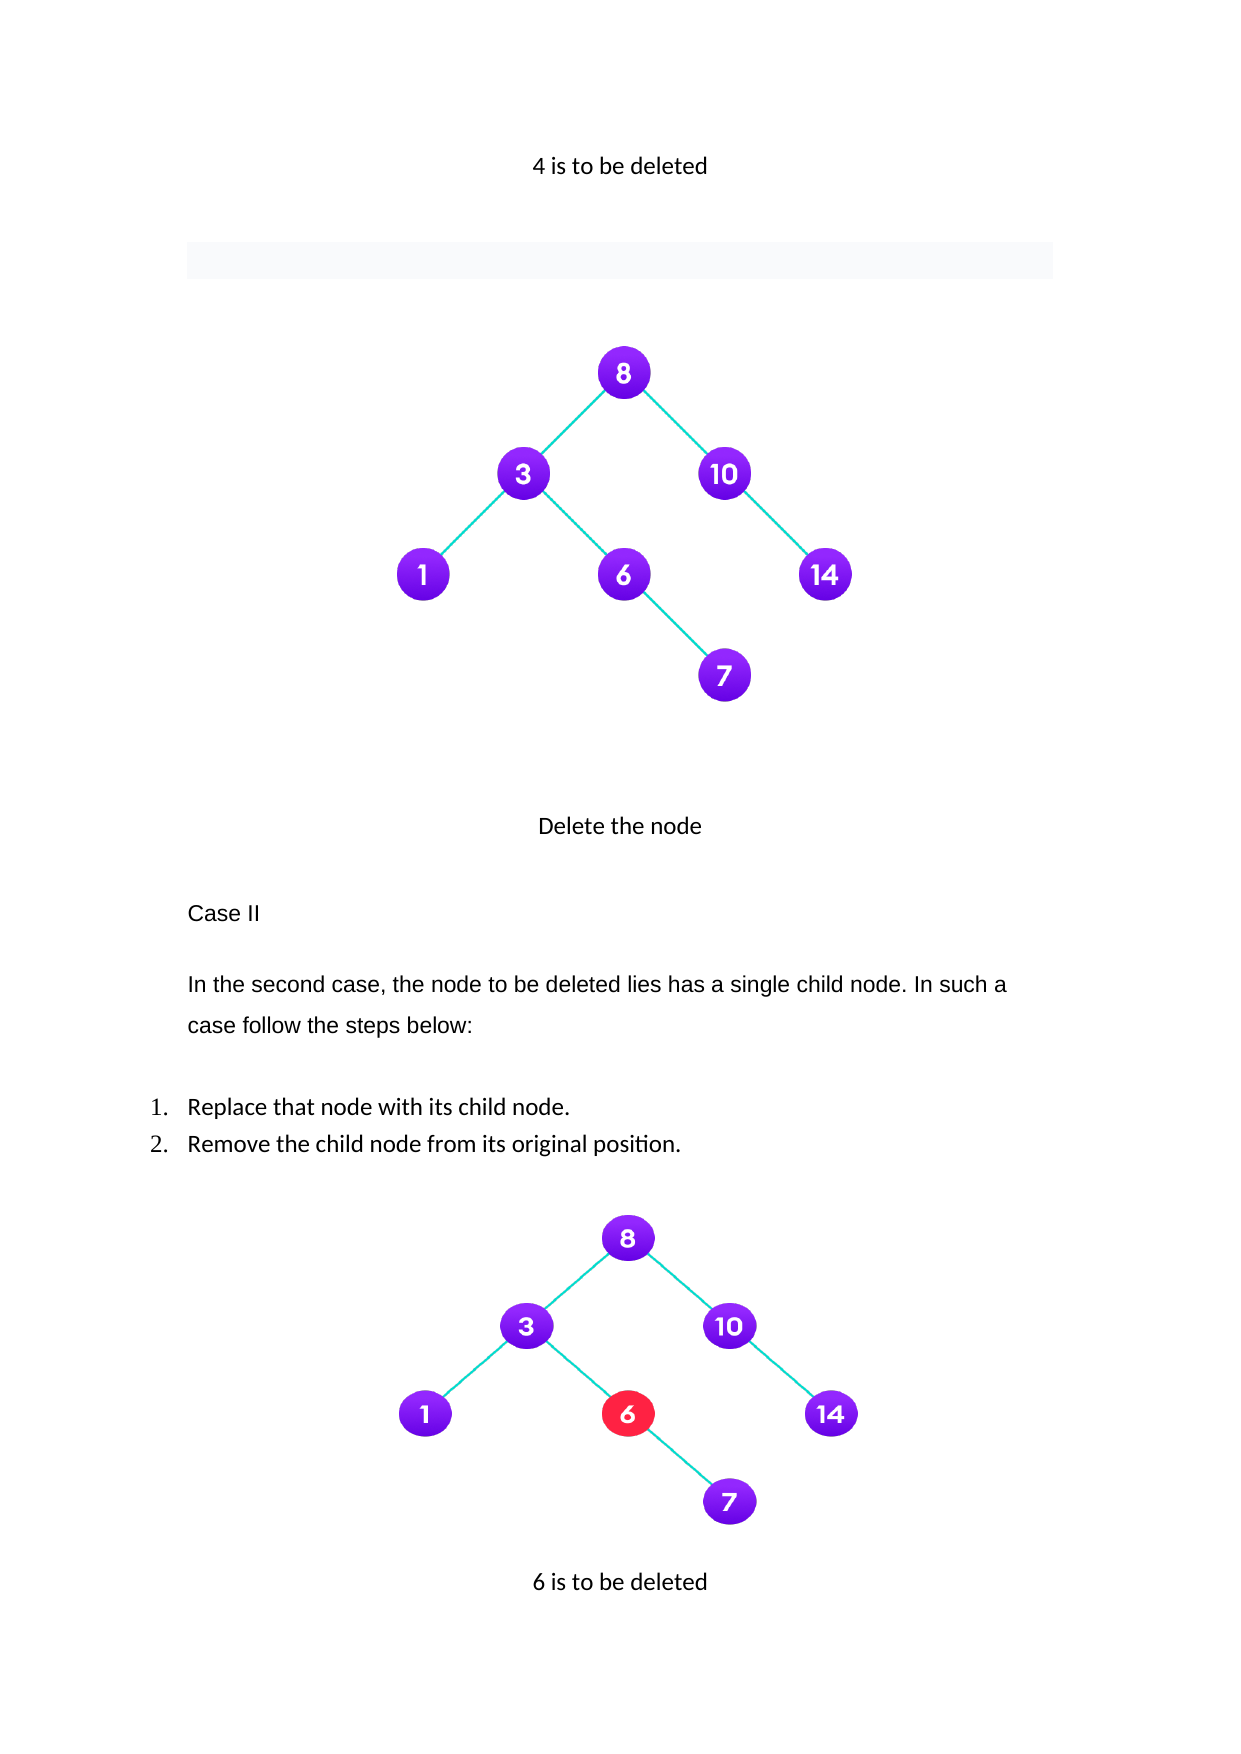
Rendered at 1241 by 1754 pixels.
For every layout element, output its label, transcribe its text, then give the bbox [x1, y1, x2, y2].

list Replace that node with its child node. [150, 1084, 1053, 1121]
subtitle In the second case, the node to be deleted lies has a single child node. In such a case follow the steps below: [187, 971, 1053, 1039]
text 6 is to be deleted [187, 1566, 1053, 1596]
picture [187, 299, 1061, 749]
list Remove the child node from its original position. [150, 1121, 1053, 1159]
subtitle Case II [187, 900, 1053, 927]
text Delete the node [187, 810, 1053, 841]
picture [187, 1173, 1069, 1566]
text 4 is to be deleted [187, 150, 1053, 181]
